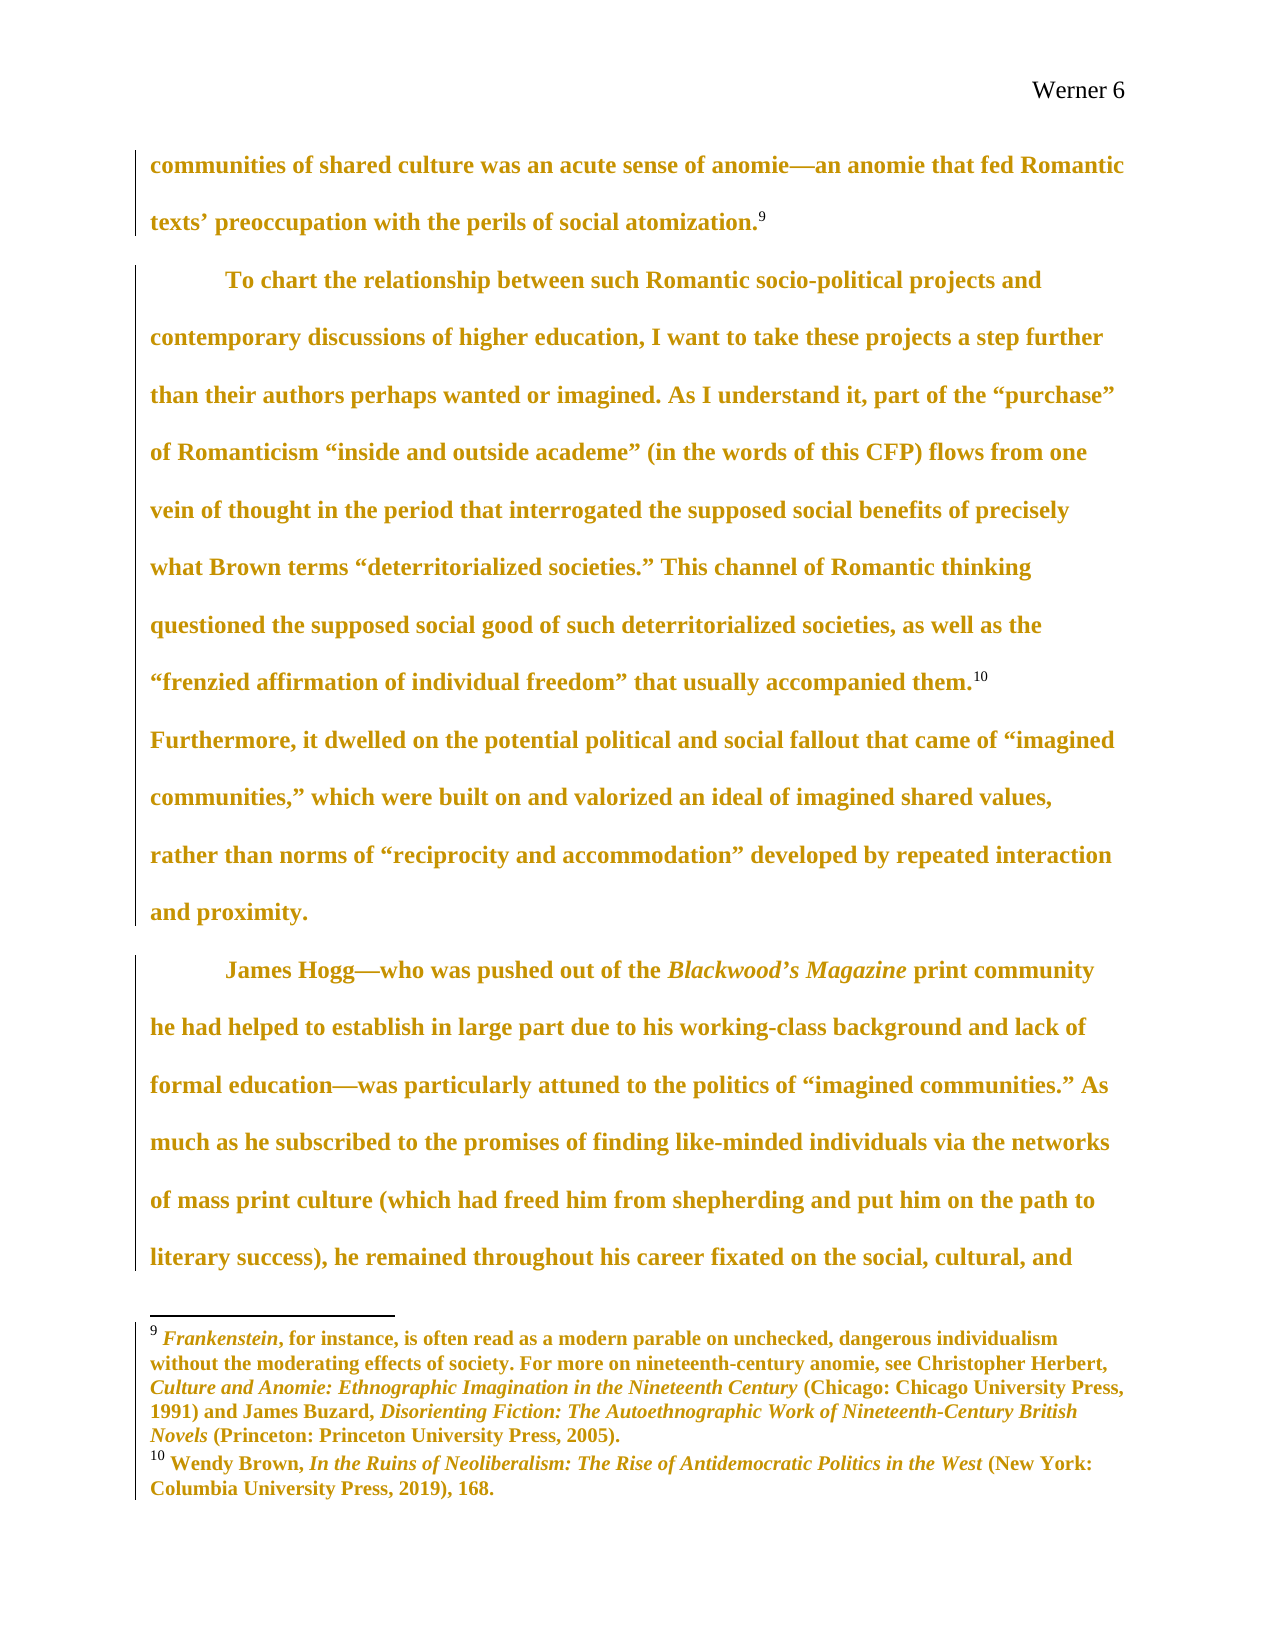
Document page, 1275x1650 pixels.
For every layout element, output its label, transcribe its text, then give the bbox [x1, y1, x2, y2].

text Examining these historical developments, critics often have noted the enduringness and relative success of Romantic projects in substituting “imaginary” spaces and communities for more geographically bounded ones. Some of these scholars, influenced by the work of historians such as Marcus Rediker, have celebrated the relative boundlessness of the Romantic era as one that opened new opportunities for subject and community formation unhindered by national boundaries. But several critics also observe that the flipside of this success was an apprehension of the potential ill effects of such “unbounded” projects. As they point out, accompanying nineteenth-century endeavors to create imagined communities of shared culture was an acute sense of anomie—an anomie that fed Romantic texts’ preoccupation with the perils of social atomization. [150, 150, 1125, 236]
